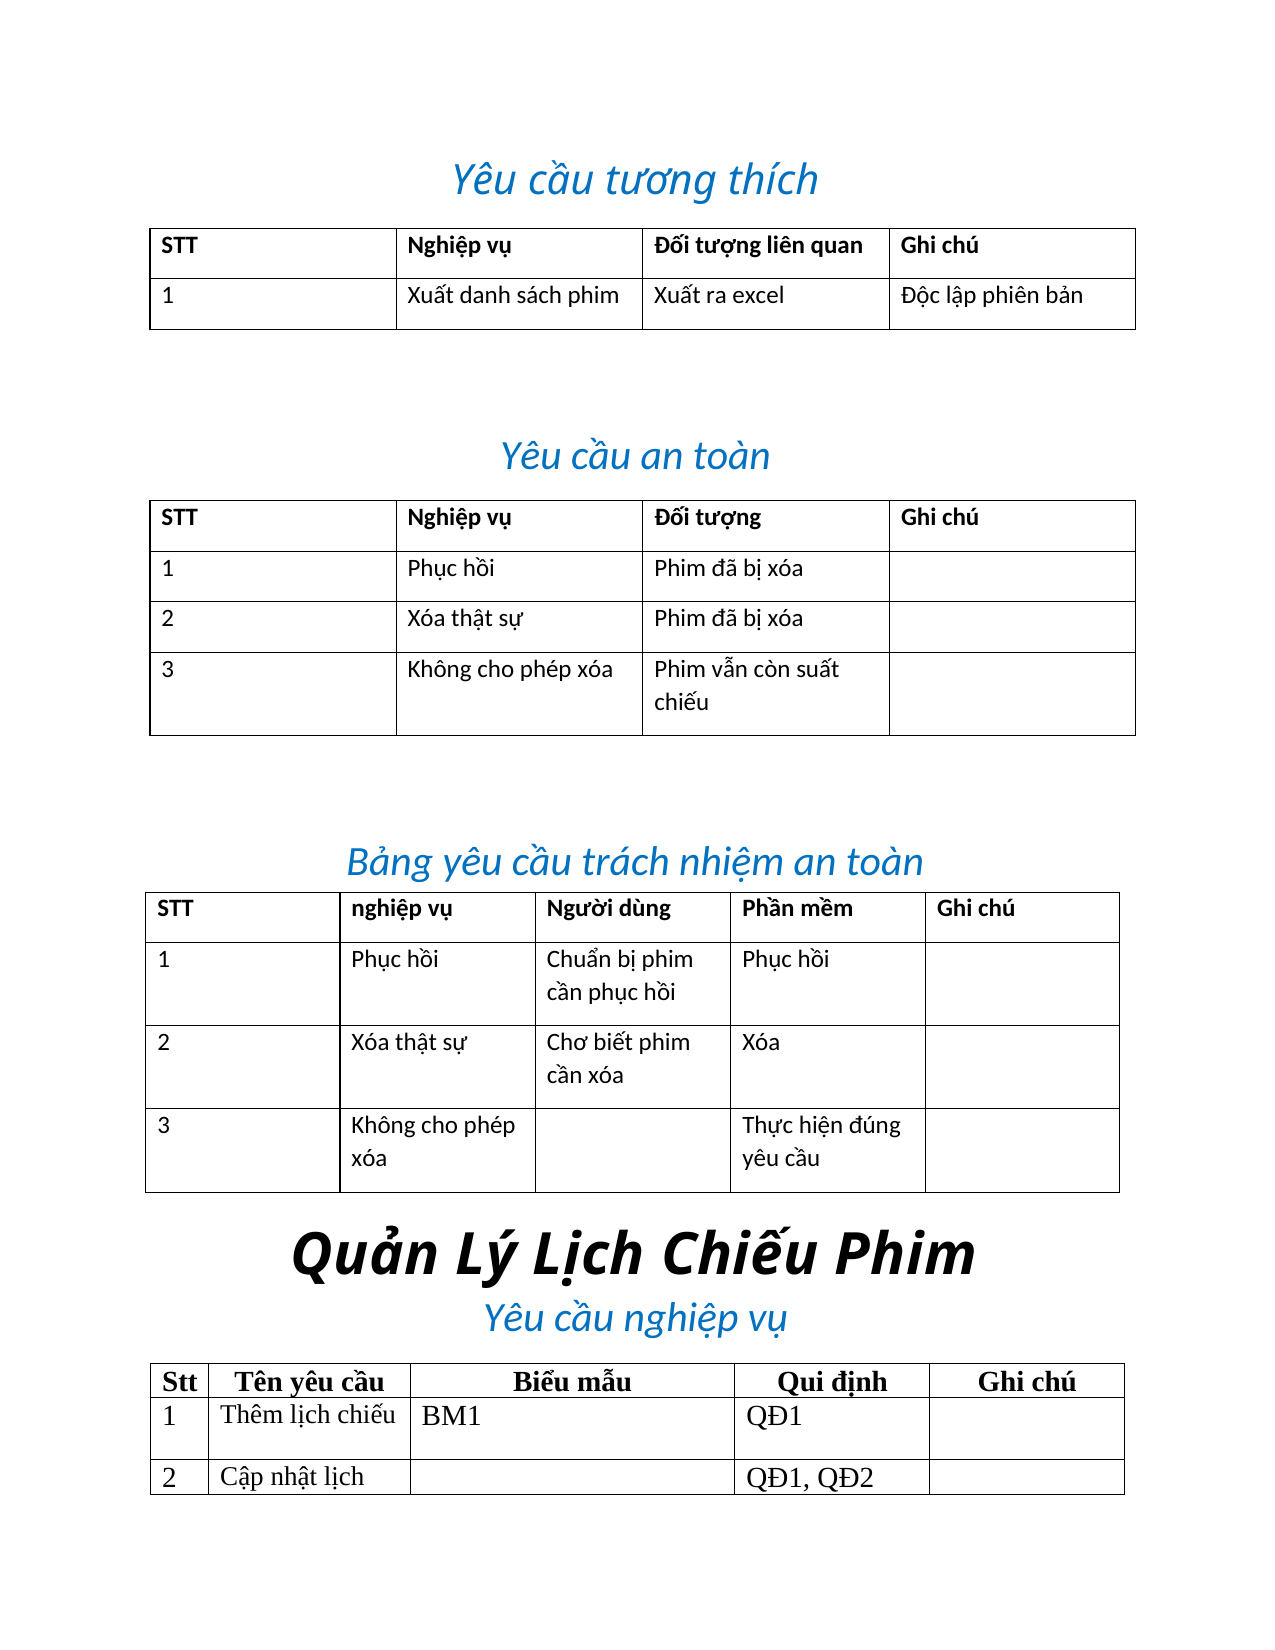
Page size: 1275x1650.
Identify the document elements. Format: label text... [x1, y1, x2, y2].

table_header Đối tượng liên quan [643, 229, 889, 278]
table_cell [926, 1026, 1119, 1108]
table_cell Phục hồi [341, 943, 535, 1025]
text Yêu cầu an toàn [150, 429, 1125, 479]
table_cell 2 [151, 602, 396, 652]
table_cell [536, 1109, 730, 1192]
table_cell [890, 602, 1135, 652]
table_cell 3 [146, 1109, 339, 1192]
table_cell Xuất danh sách phim [397, 279, 642, 328]
table_header Đối tượng [643, 501, 889, 551]
table_header Ghi chú [890, 501, 1135, 551]
table_cell Thêm lịch chiếu [209, 1398, 410, 1459]
table_cell Xóa thật sự [397, 602, 642, 652]
table_header Người dùng [536, 893, 730, 942]
table_header Phần mềm [731, 893, 925, 942]
text Bảng yêu cầu trách nhiệm an toàn [150, 835, 1125, 886]
text Yêu cầu nghiệp vụ [150, 1291, 1125, 1342]
table_cell 1 [146, 943, 339, 1025]
table_cell QĐ1, QĐ2 [735, 1460, 929, 1494]
table_header Qui định [735, 1364, 929, 1397]
table_header Nghiệp vụ [397, 501, 642, 551]
table_cell [930, 1460, 1124, 1494]
table_header Ghi chú [926, 893, 1119, 942]
table_cell Không cho phép xóa [397, 653, 642, 735]
table_cell 1 [151, 552, 396, 601]
table_cell 2 [151, 1460, 208, 1494]
table_header Tên yêu cầu [209, 1364, 410, 1397]
table_header Ghi chú [930, 1364, 1124, 1397]
table_cell Xóa [731, 1026, 925, 1108]
table_header nghiệp vụ [341, 893, 535, 942]
table_header STT [151, 501, 396, 551]
table_cell Không cho phép xóa [341, 1109, 535, 1192]
table_header STT [146, 893, 339, 942]
table_cell [411, 1460, 734, 1494]
table_cell Thực hiện đúng yêu cầu [731, 1109, 925, 1192]
title Quản Lý Lịch Chiếu Phim [150, 956, 1125, 1291]
table_cell Phim vẫn còn suất chiếu [643, 653, 889, 735]
table_cell Xuất ra excel [643, 279, 889, 328]
table_header Ghi chú [890, 229, 1135, 278]
table_cell Xóa thật sự [341, 1026, 535, 1108]
table_cell 1 [151, 1398, 208, 1459]
table_cell [926, 943, 1119, 1025]
table_header STT [151, 229, 396, 278]
table_cell [926, 1109, 1119, 1192]
table_cell Phục hồi [731, 943, 925, 1025]
table_header Biểu mẫu [411, 1364, 734, 1397]
table_cell Chơ biết phim cần xóa [536, 1026, 730, 1108]
table_cell [890, 552, 1135, 601]
table_header Stt [151, 1364, 208, 1397]
table_cell [930, 1398, 1124, 1459]
table_header Nghiệp vụ [397, 229, 642, 278]
table_cell Phục hồi [397, 552, 642, 601]
table_cell QĐ1 [735, 1398, 929, 1459]
table_cell Phim đã bị xóa [643, 552, 889, 601]
table_cell BM1 [411, 1398, 734, 1459]
table_cell 1 [151, 279, 396, 328]
table_cell [890, 653, 1135, 735]
table_cell Chuẩn bị phim cần phục hồi [536, 943, 730, 1025]
table_cell 2 [146, 1026, 339, 1108]
table_cell 3 [151, 653, 396, 735]
table_cell Phim đã bị xóa [643, 602, 889, 652]
text Yêu cầu tương thích [150, 150, 1125, 207]
table_cell Cập nhật lịch chiếu [209, 1460, 410, 1494]
table_cell Độc lập phiên bản [890, 279, 1135, 328]
